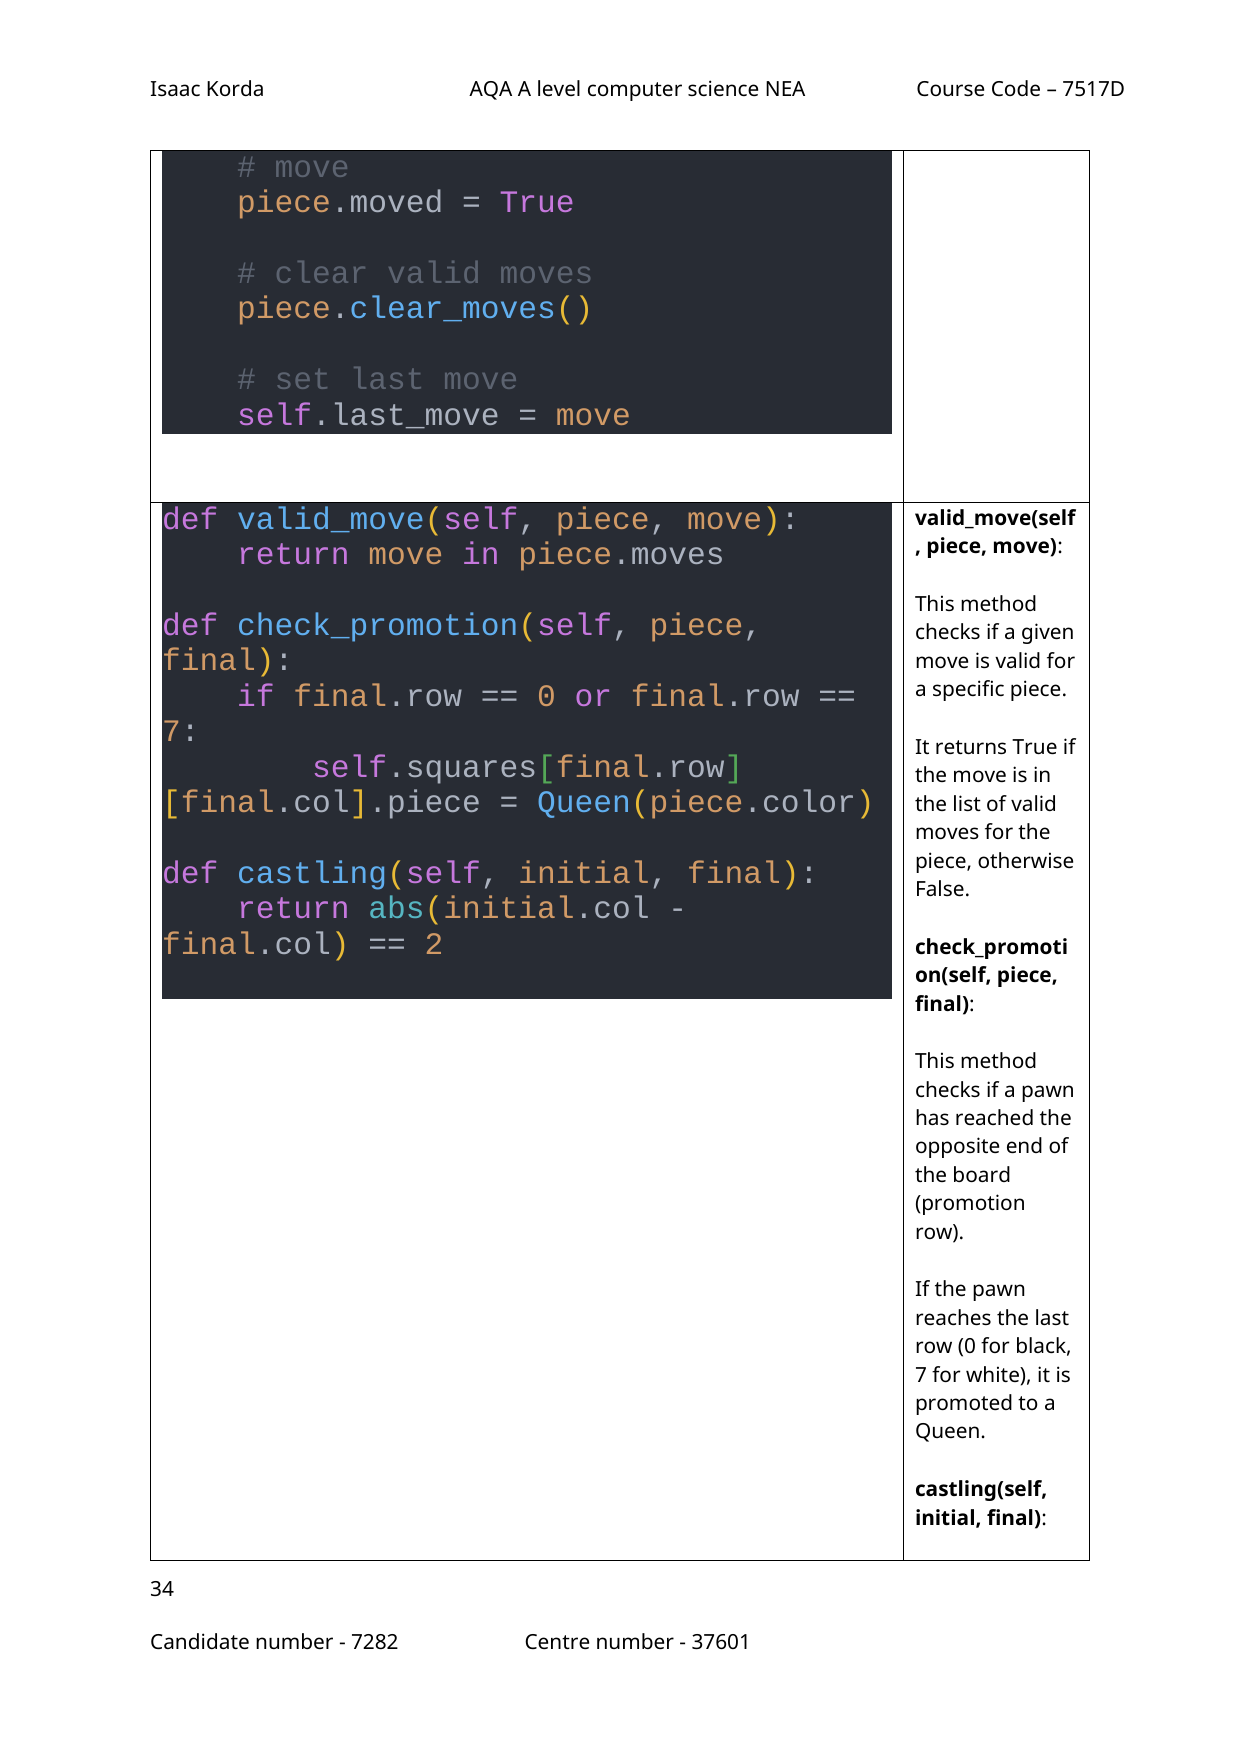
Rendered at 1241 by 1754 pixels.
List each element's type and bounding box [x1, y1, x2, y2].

table_cell [904, 503, 1089, 1560]
table_cell [904, 151, 1089, 502]
table_cell [151, 503, 903, 1560]
table_cell [151, 151, 903, 502]
